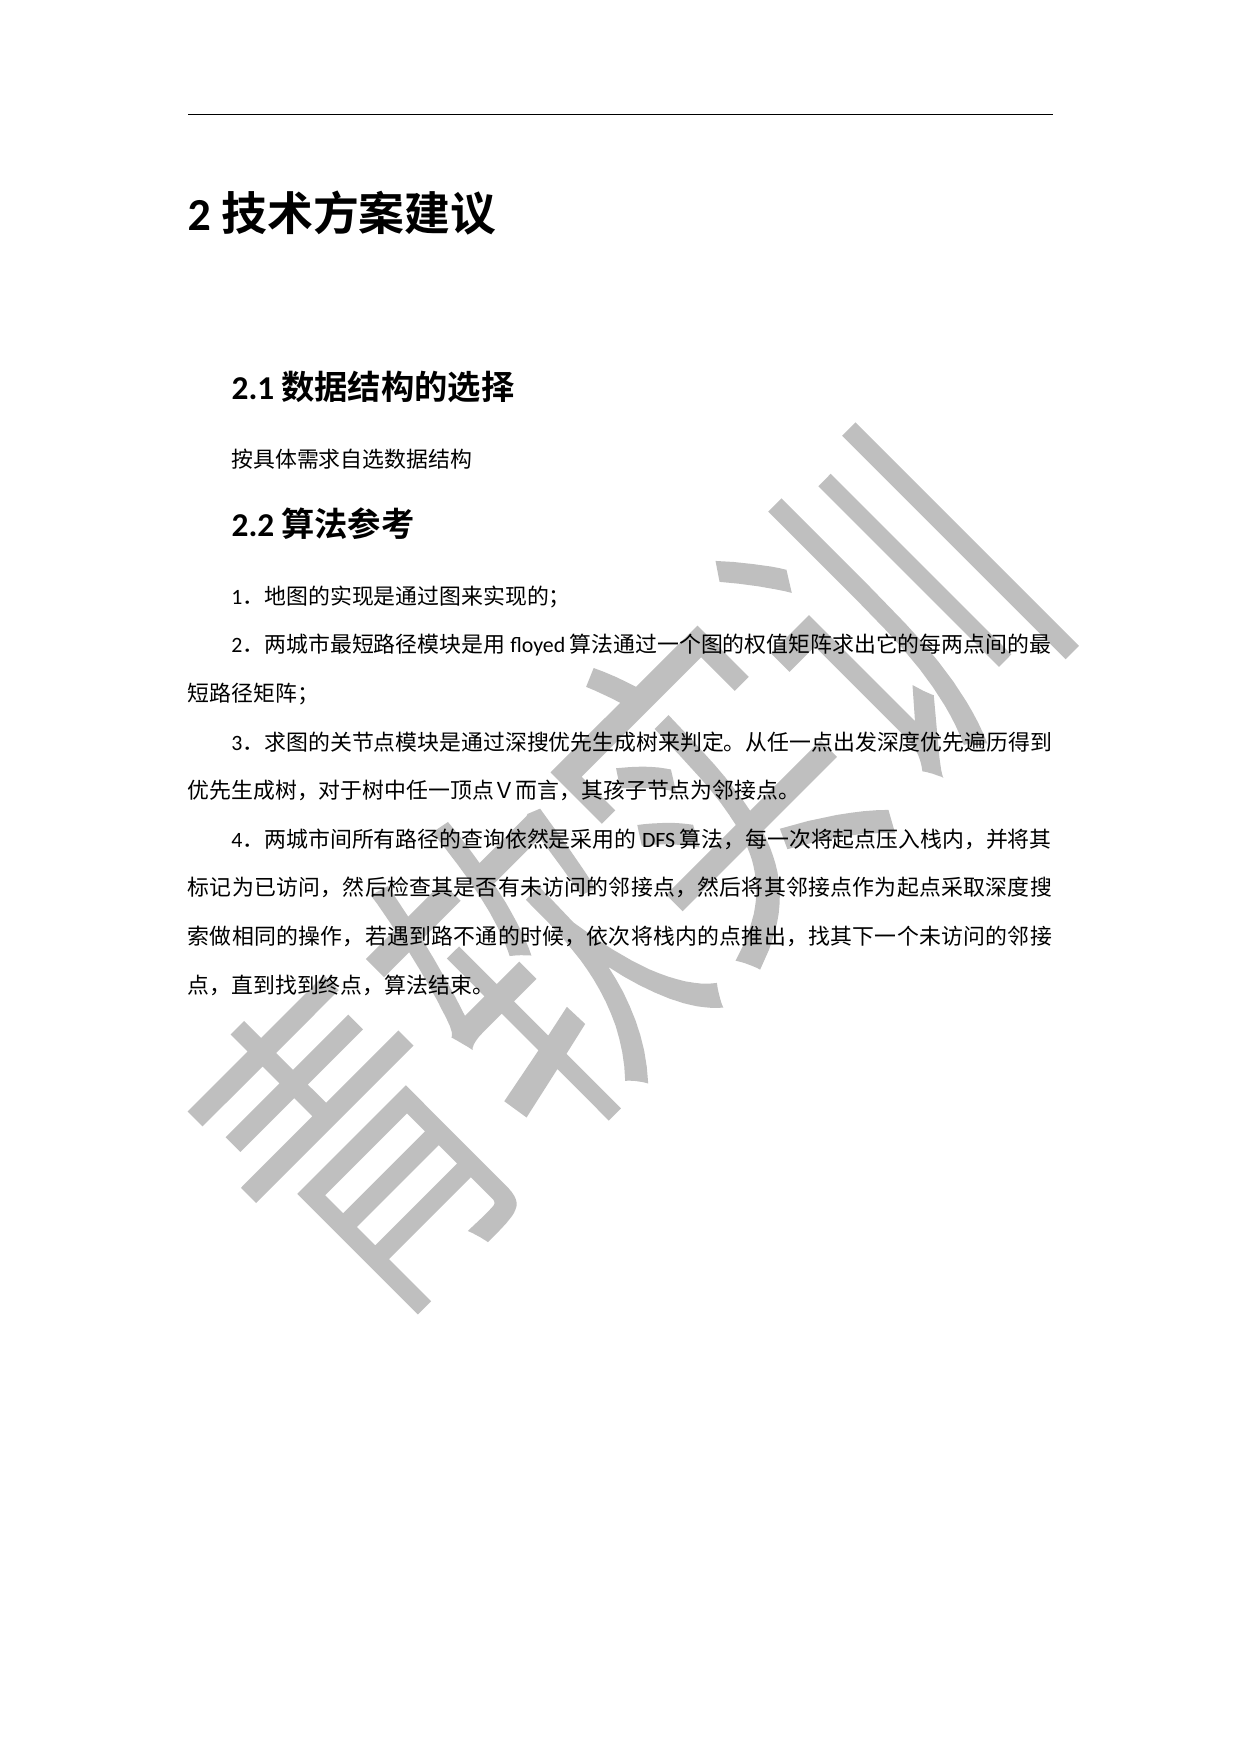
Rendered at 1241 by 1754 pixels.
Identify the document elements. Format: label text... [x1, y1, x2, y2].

text 按具体需求自选数据结构 [187, 441, 1053, 474]
text 2．两城市最短路径模块是用floyed算法通过一个图的权值矩阵求出它的每两点间的最短路径矩阵； [187, 627, 1053, 708]
subtitle 2.2算法参考 [187, 490, 1053, 555]
subtitle 2.1数据结构的选择 [187, 352, 1053, 417]
subtitle 2 技术方案建议 [187, 162, 1053, 259]
text 4．两城市间所有路径的查询依然是采用的DFS算法，每一次将起点压入栈内，并将其标记为已访问，然后检查其是否有未访问的邻接点，然后将其邻接点作为起点采取深度搜索做相同的操作，若遇到路不通的时候，依次将栈内的点推出，找其下一个未访问的邻接点，直到找到终点，算法结束。 [187, 821, 1053, 1000]
text 1．地图的实现是通过图来实现的； [187, 579, 1053, 611]
text 3．求图的关节点模块是通过深搜优先生成树来判定。从任一点出发深度优先遍历得到优先生成树，对于树中任一顶点Ｖ而言，其孩子节点为邻接点。 [187, 724, 1053, 805]
